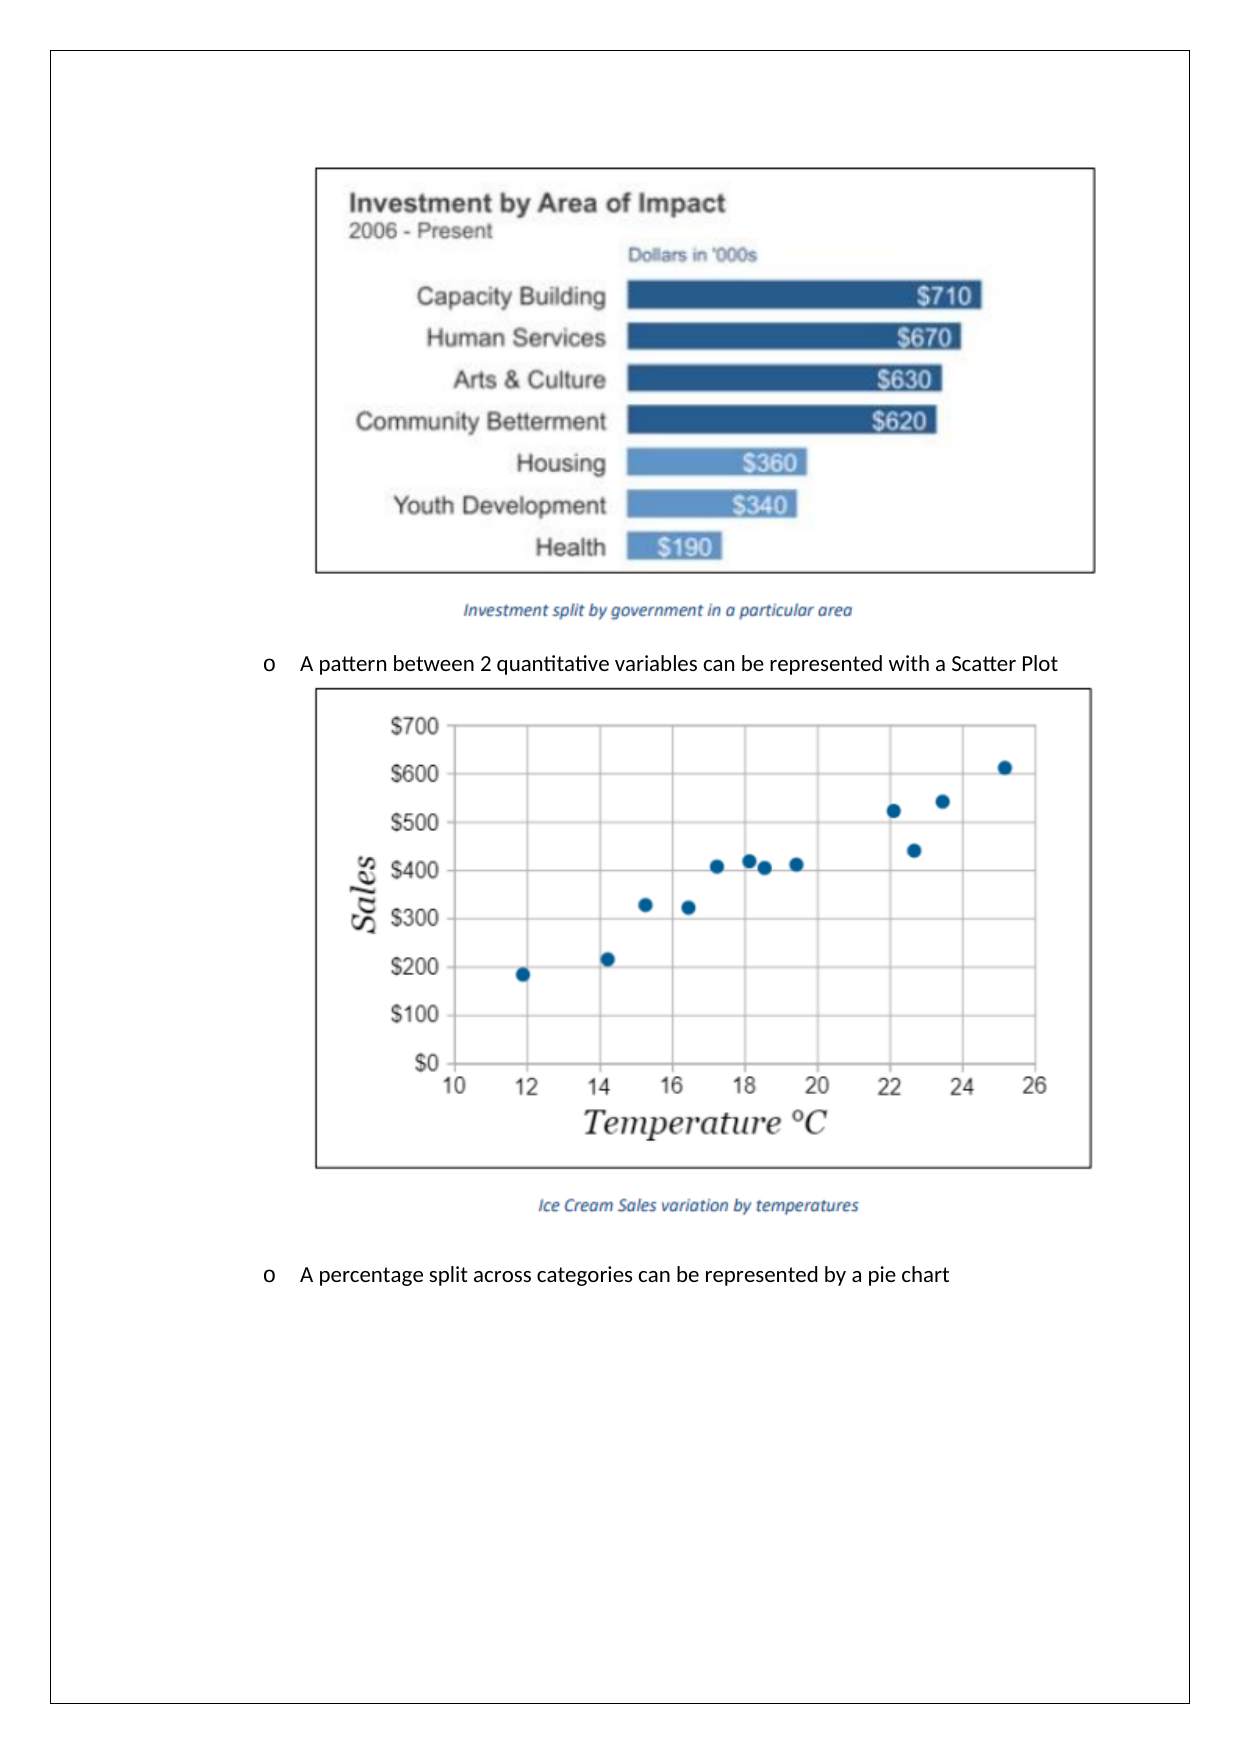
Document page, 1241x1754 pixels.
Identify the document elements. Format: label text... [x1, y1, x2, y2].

list A pattern between 2 quantitative variables can be represented with a Scatter Plot [262, 649, 1090, 679]
picture [300, 150, 1124, 646]
list A percentage split across categories can be represented by a pie chart [262, 1260, 1090, 1289]
picture [300, 683, 1108, 1224]
